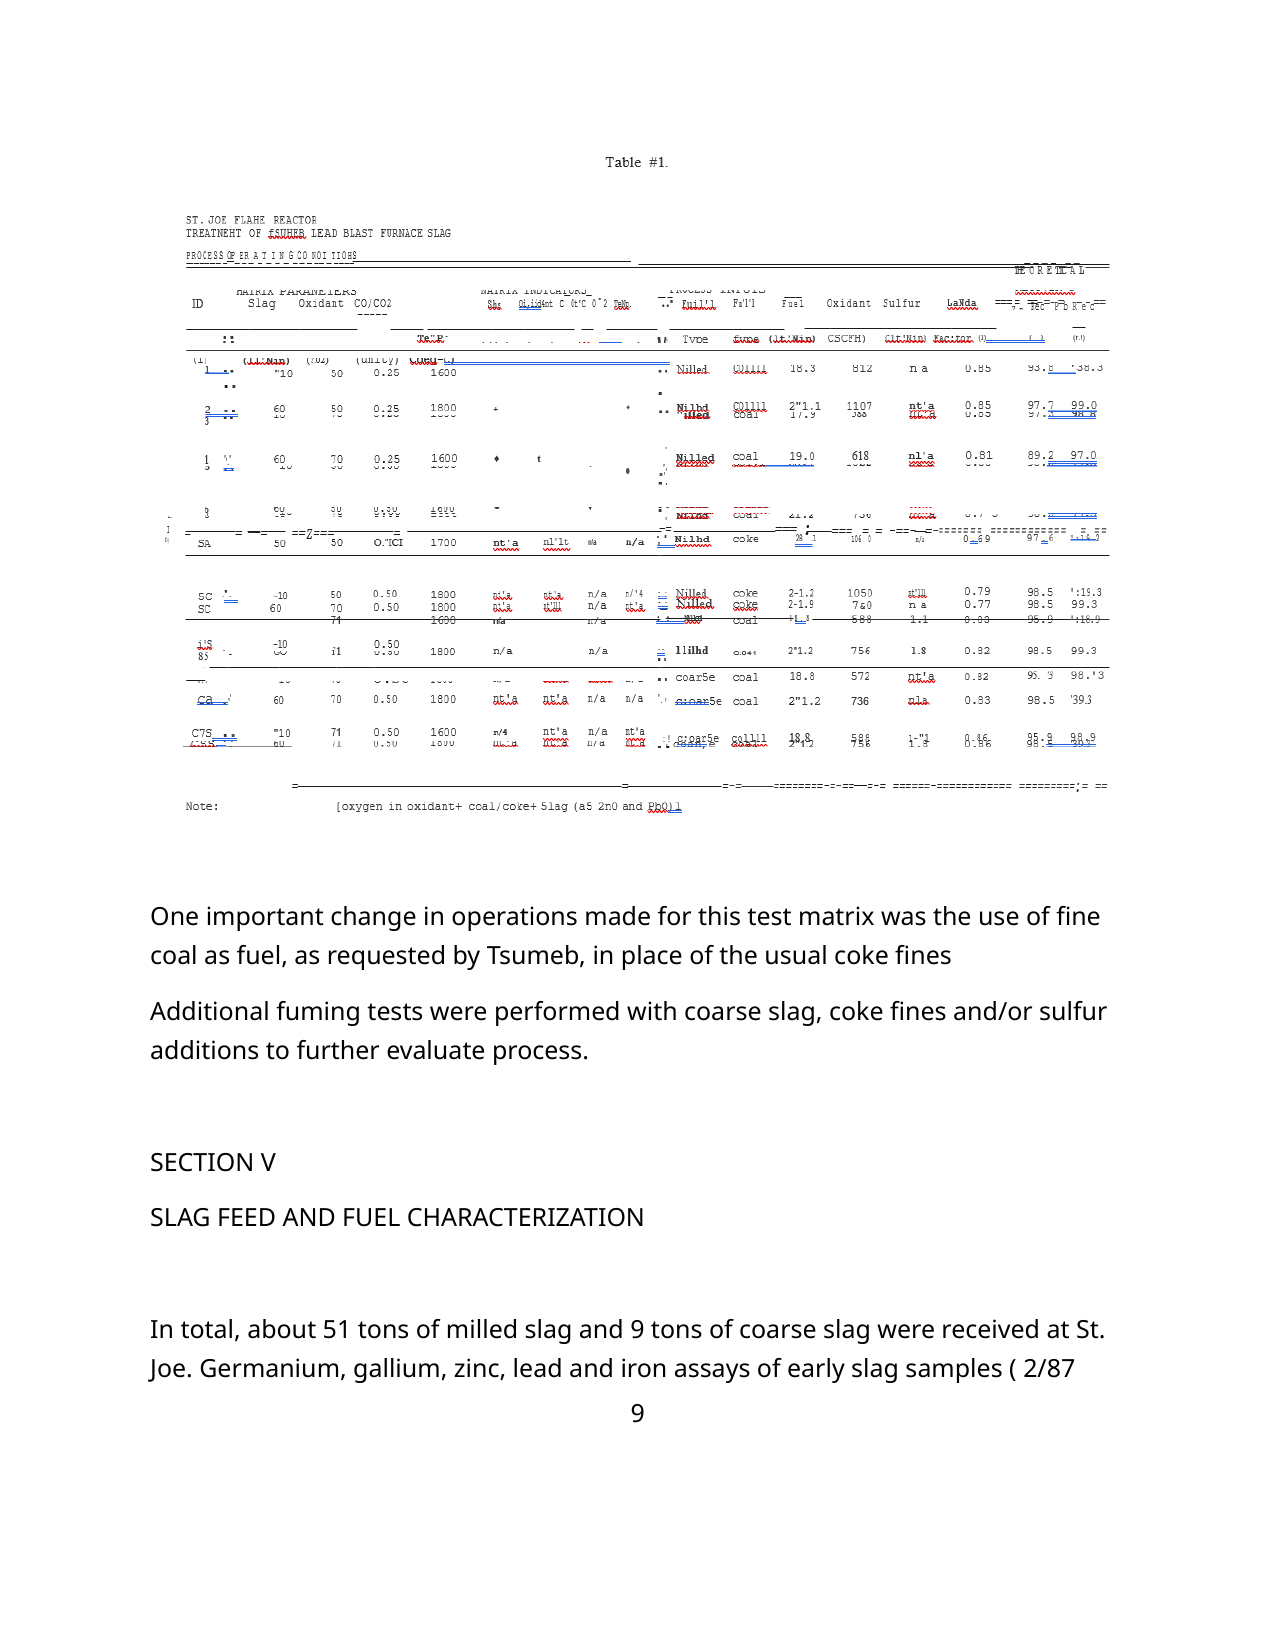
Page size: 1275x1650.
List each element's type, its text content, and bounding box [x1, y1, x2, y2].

text Additional fuming tests were performed with coarse slag, coke fines and/or sulfur additions to further evaluate process. [150, 993, 1125, 1067]
text One important change in operations made for this test matrix was the use of fine coal as fuel, as requested by Tsumeb, in place of the usual coke fines [150, 898, 1125, 972]
picture [150, 150, 1125, 821]
text SLAG FEED AND FUEL CHARACTERIZATION [150, 1200, 1125, 1234]
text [150, 1312, 1125, 1385]
text SECTION V [150, 1144, 1125, 1178]
